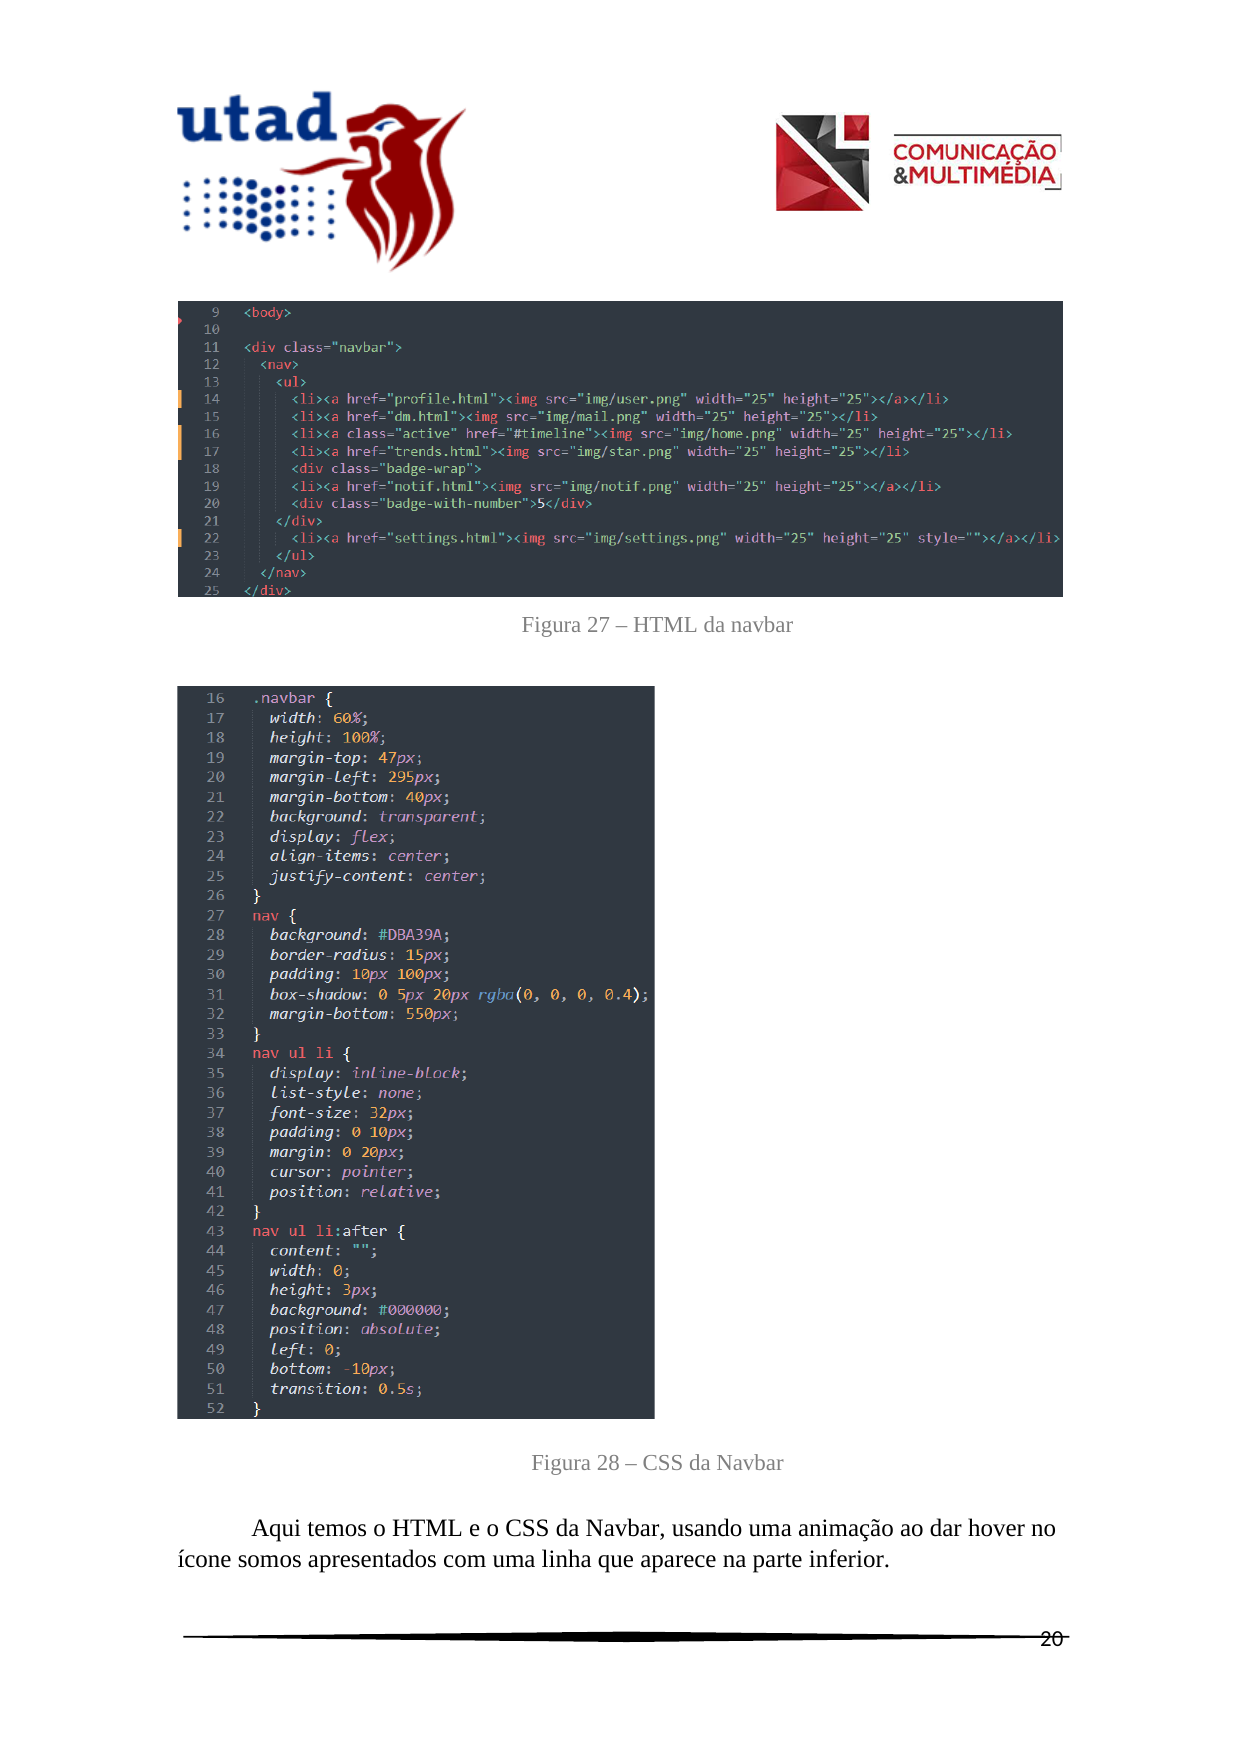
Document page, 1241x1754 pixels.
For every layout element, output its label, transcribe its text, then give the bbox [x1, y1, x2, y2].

picture [773, 112, 1062, 210]
picture [177, 73, 467, 273]
picture [177, 686, 655, 1419]
text Aqui temos o HTML e o CSS da Navbar, usando uma animação ao dar hover no ícone somos apresentados com uma linha que aparece na parte inferior. [177, 1513, 1063, 1572]
picture [178, 301, 1063, 597]
